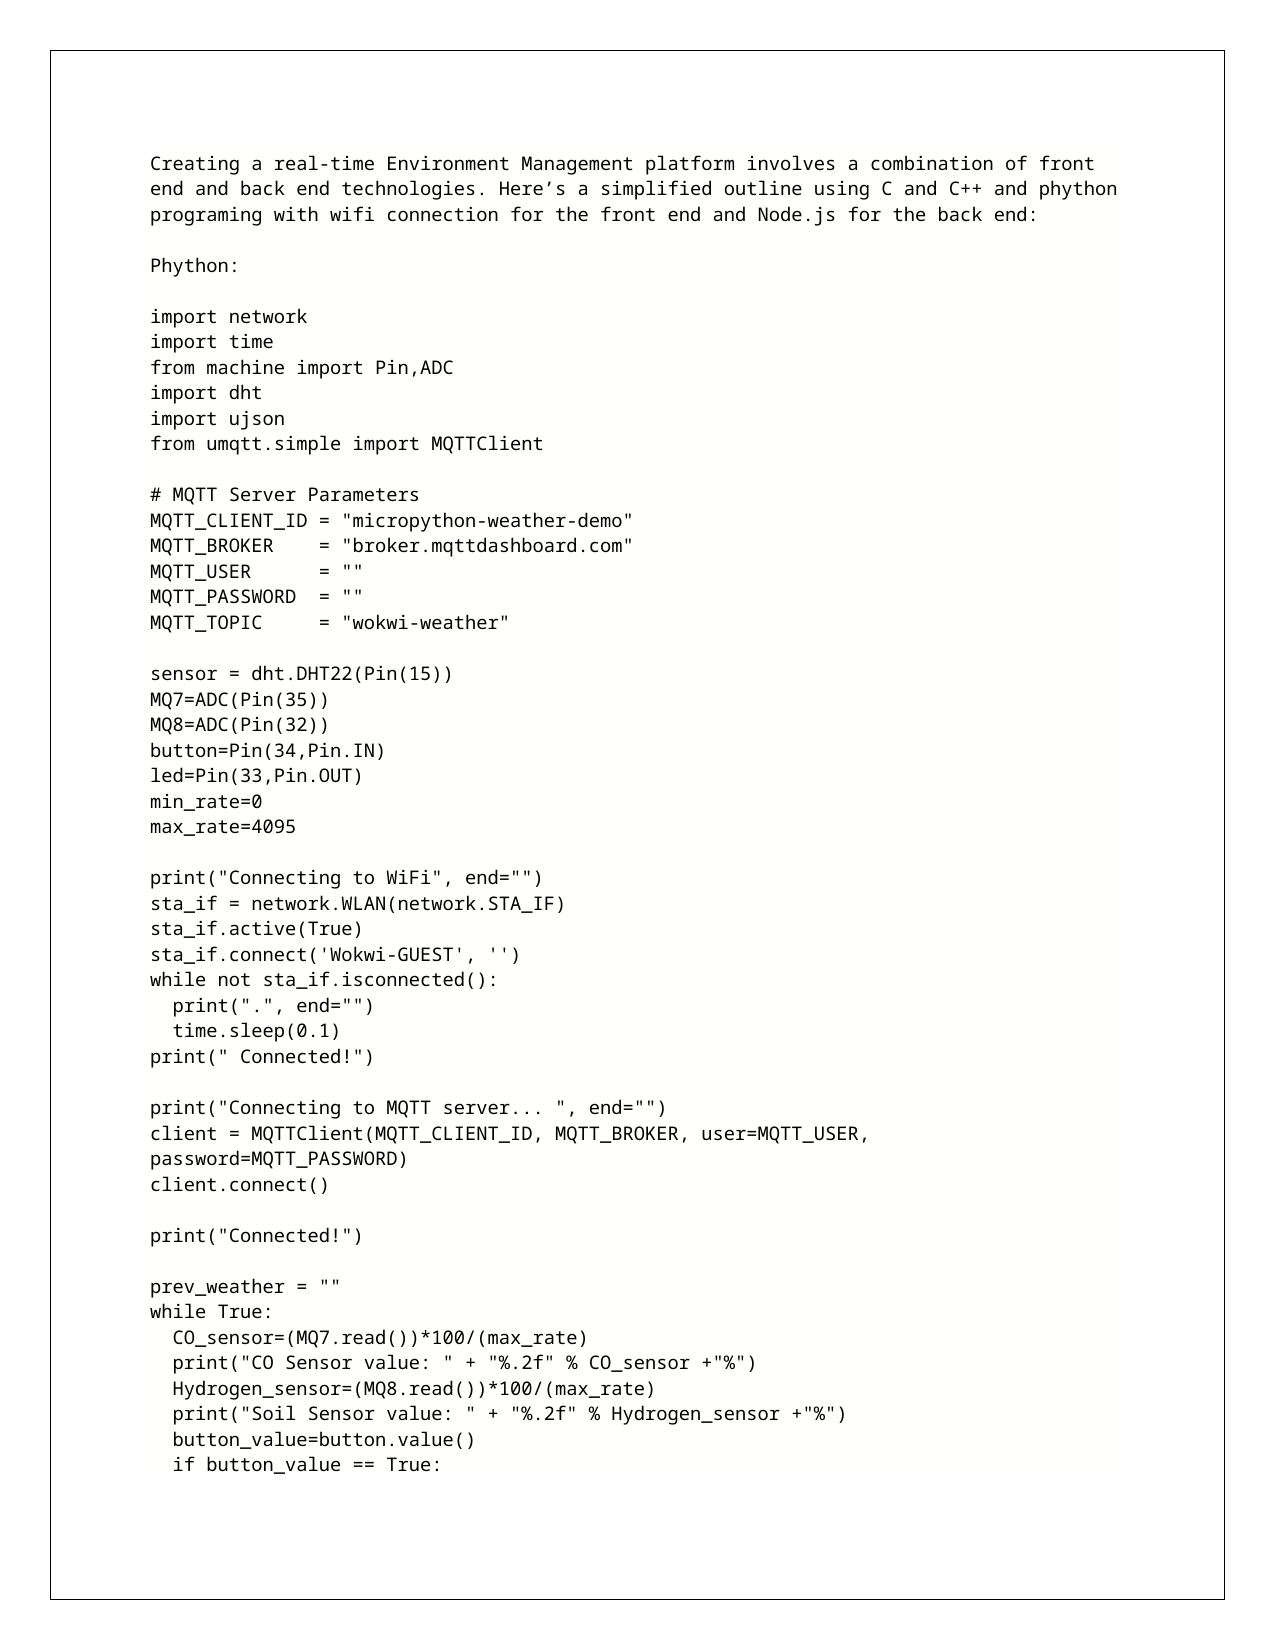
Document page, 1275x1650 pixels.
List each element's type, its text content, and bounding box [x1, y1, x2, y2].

text client = MQTTClient(MQTT_CLIENT_ID, MQTT_BROKER, user=MQTT_USER, password=MQTT_PASSWORD) [150, 1120, 1125, 1171]
text button_value=button.value() [150, 1426, 1125, 1452]
text print("Connected!") [150, 1222, 1125, 1247]
text print("Connecting to WiFi", end="") [150, 864, 1125, 890]
text from machine import Pin,ADC [150, 354, 1125, 380]
text MQTT_TOPIC = "wokwi-weather" [150, 609, 1125, 635]
text Creating a real-time Environment Management platform involves a combination of front end and back end technologies. Here’s a simplified outline using C and C++ and phython programing with wifi connection for the front end and Node.js for the back end: [150, 150, 1125, 227]
text sta_if = network.WLAN(network.STA_IF) [150, 890, 1125, 916]
text import time [150, 329, 1125, 354]
text import network [150, 303, 1125, 329]
text while True: [150, 1298, 1125, 1324]
text sensor = dht.DHT22(Pin(15)) [150, 660, 1125, 686]
text max_rate=4095 [150, 813, 1125, 839]
text print("Soil Sensor value: " + "%.2f" % Hydrogen_sensor +"%") [150, 1401, 1125, 1426]
text MQTT_BROKER = "broker.mqttdashboard.com" [150, 533, 1125, 558]
text button=Pin(34,Pin.IN) [150, 737, 1125, 762]
text Phython: [150, 252, 1125, 278]
text sta_if.active(True) [150, 916, 1125, 941]
text Hydrogen_sensor=(MQ8.read())*100/(max_rate) [150, 1375, 1125, 1401]
text # MQTT Server Parameters [150, 482, 1125, 507]
text if button_value == True: [150, 1452, 1125, 1477]
text led=Pin(33,Pin.OUT) [150, 762, 1125, 788]
text print(".", end="") [150, 992, 1125, 1018]
text MQ8=ADC(Pin(32)) [150, 711, 1125, 737]
text print(" Connected!") [150, 1043, 1125, 1069]
text min_rate=0 [150, 788, 1125, 813]
text print("Connecting to MQTT server... ", end="") [150, 1094, 1125, 1120]
text import dht [150, 380, 1125, 405]
text print("CO Sensor value: " + "%.2f" % CO_sensor +"%") [150, 1349, 1125, 1375]
text from umqtt.simple import MQTTClient [150, 431, 1125, 456]
text MQTT_CLIENT_ID = "micropython-weather-demo" [150, 507, 1125, 533]
text time.sleep(0.1) [150, 1018, 1125, 1043]
text MQ7=ADC(Pin(35)) [150, 686, 1125, 711]
text CO_sensor=(MQ7.read())*100/(max_rate) [150, 1324, 1125, 1349]
text while not sta_if.isconnected(): [150, 967, 1125, 992]
text sta_if.connect('Wokwi-GUEST', '') [150, 941, 1125, 967]
text MQTT_USER = "" [150, 558, 1125, 584]
text prev_weather = "" [150, 1273, 1125, 1298]
text client.connect() [150, 1171, 1125, 1196]
text import ujson [150, 405, 1125, 431]
text MQTT_PASSWORD = "" [150, 584, 1125, 609]
